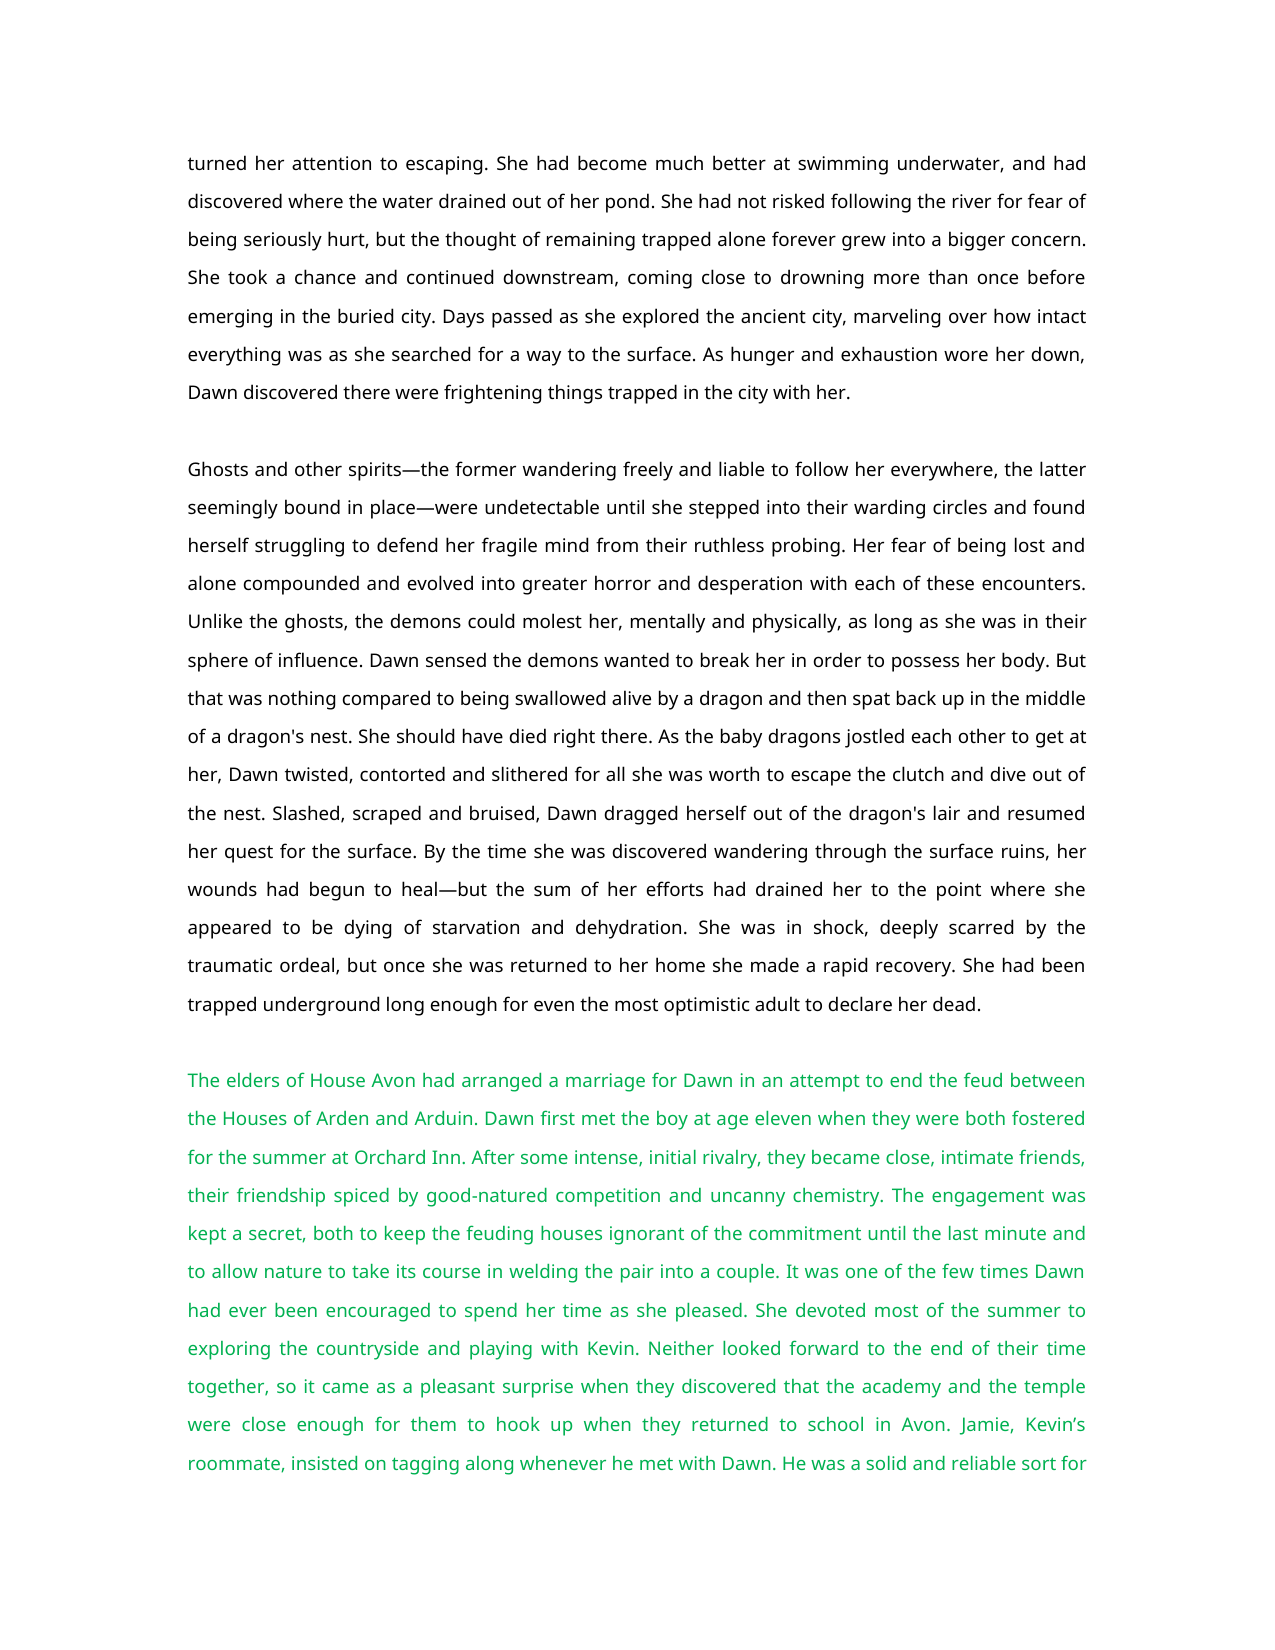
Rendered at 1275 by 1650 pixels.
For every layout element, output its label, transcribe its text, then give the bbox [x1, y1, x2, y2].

text Ghosts and other spirits—the former wandering freely and liable to follow her everywhere, the latter seemingly bound in place—were undetectable until she stepped into their warding circles and found herself struggling to defend her fragile mind from their ruthless probing. Her fear of being lost and alone compounded and evolved into greater horror and desperation with each of these encounters. Unlike the ghosts, the demons could molest her, mentally and physically, as long as she was in their sphere of influence. Dawn sensed the demons wanted to break her in order to possess her body. But that was nothing compared to being swallowed alive by a dragon and then spat back up in the middle of a dragon's nest. She should have died right there. As the baby dragons jostled each other to get at her, Dawn twisted, contorted and slithered for all she was worth to escape the clutch and dive out of the nest. Slashed, scraped and bruised, Dawn dragged herself out of the dragon's lair and resumed her quest for the surface. By the time she was discovered wandering through the surface ruins, her wounds had begun to heal—but the sum of her efforts had drained her to the point where she appeared to be dying of starvation and dehydration. She was in shock, deeply scarred by the traumatic ordeal, but once she was returned to her home she made a rapid recovery. She had been trapped underground long enough for even the most optimistic adult to declare her dead. [187, 456, 1087, 1017]
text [187, 150, 1087, 405]
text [187, 1067, 1087, 1475]
